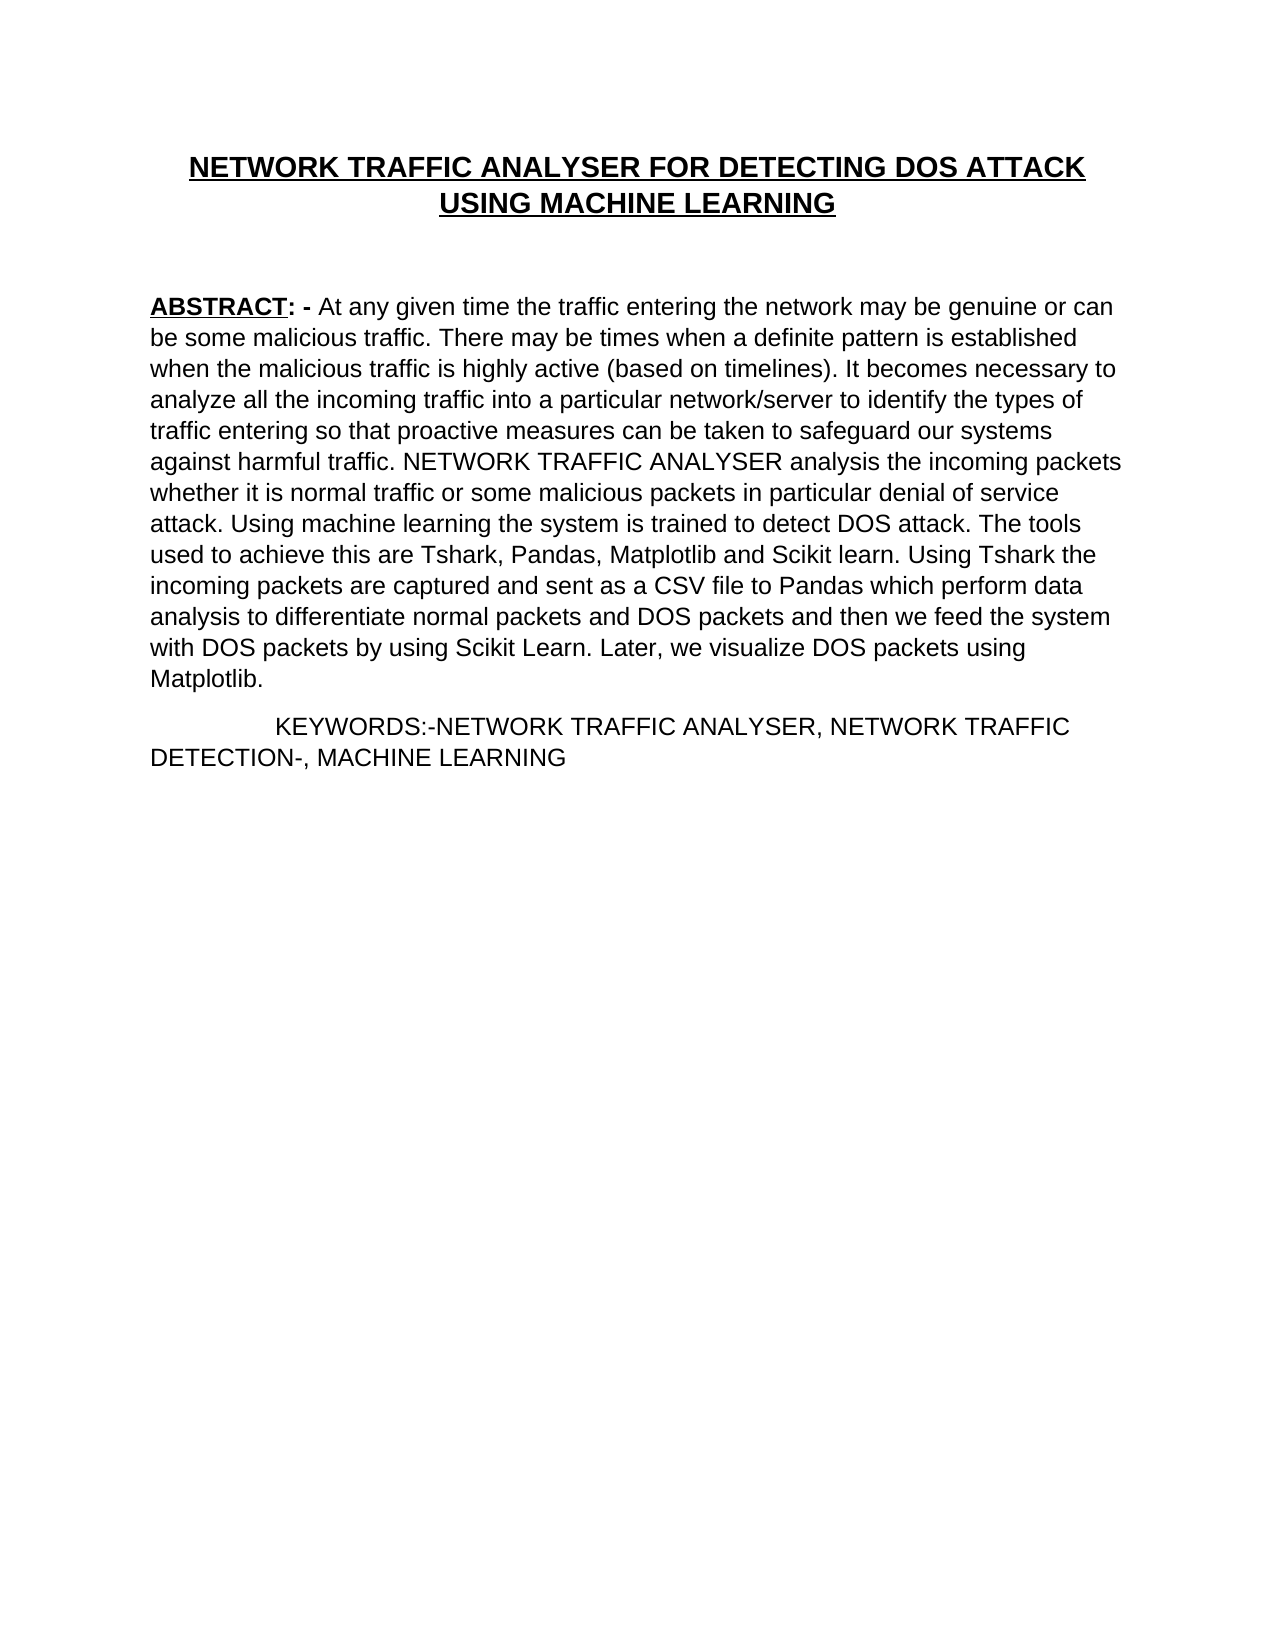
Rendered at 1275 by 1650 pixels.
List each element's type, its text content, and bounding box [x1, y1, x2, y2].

text ABSTRACT: - At any given time the traffic entering the network may be genuine or can be some malicious traffic. There may be times when a definite pattern is established when the malicious traffic is highly active (based on timelines). It becomes necessary to analyze all the incoming traffic into a particular network/server to identify the types of traffic entering so that proactive measures can be taken to safeguard our systems against harmful traffic. NETWORK TRAFFIC ANALYSER analysis the incoming packets whether it is normal traffic or some malicious packets in particular denial of service attack. Using machine learning the system is trained to detect DOS attack. The tools used to achieve this are Tshark, Pandas, Matplotlib and Scikit learn. Using Tshark the incoming packets are captured and sent as a CSV file to Pandas which perform data analysis to differentiate normal packets and DOS packets and then we feed the system with DOS packets by using Scikit Learn. Later, we visualize DOS packets using Matplotlib. [150, 292, 1125, 693]
text NETWORK TRAFFIC ANALYSER FOR DETECTING DOS ATTACK USING MACHINE LEARNING [150, 150, 1125, 220]
text KEYWORDS:-NETWORK TRAFFIC ANALYSER, NETWORK TRAFFIC DETECTION-, MACHINE LEARNING [150, 712, 1125, 772]
